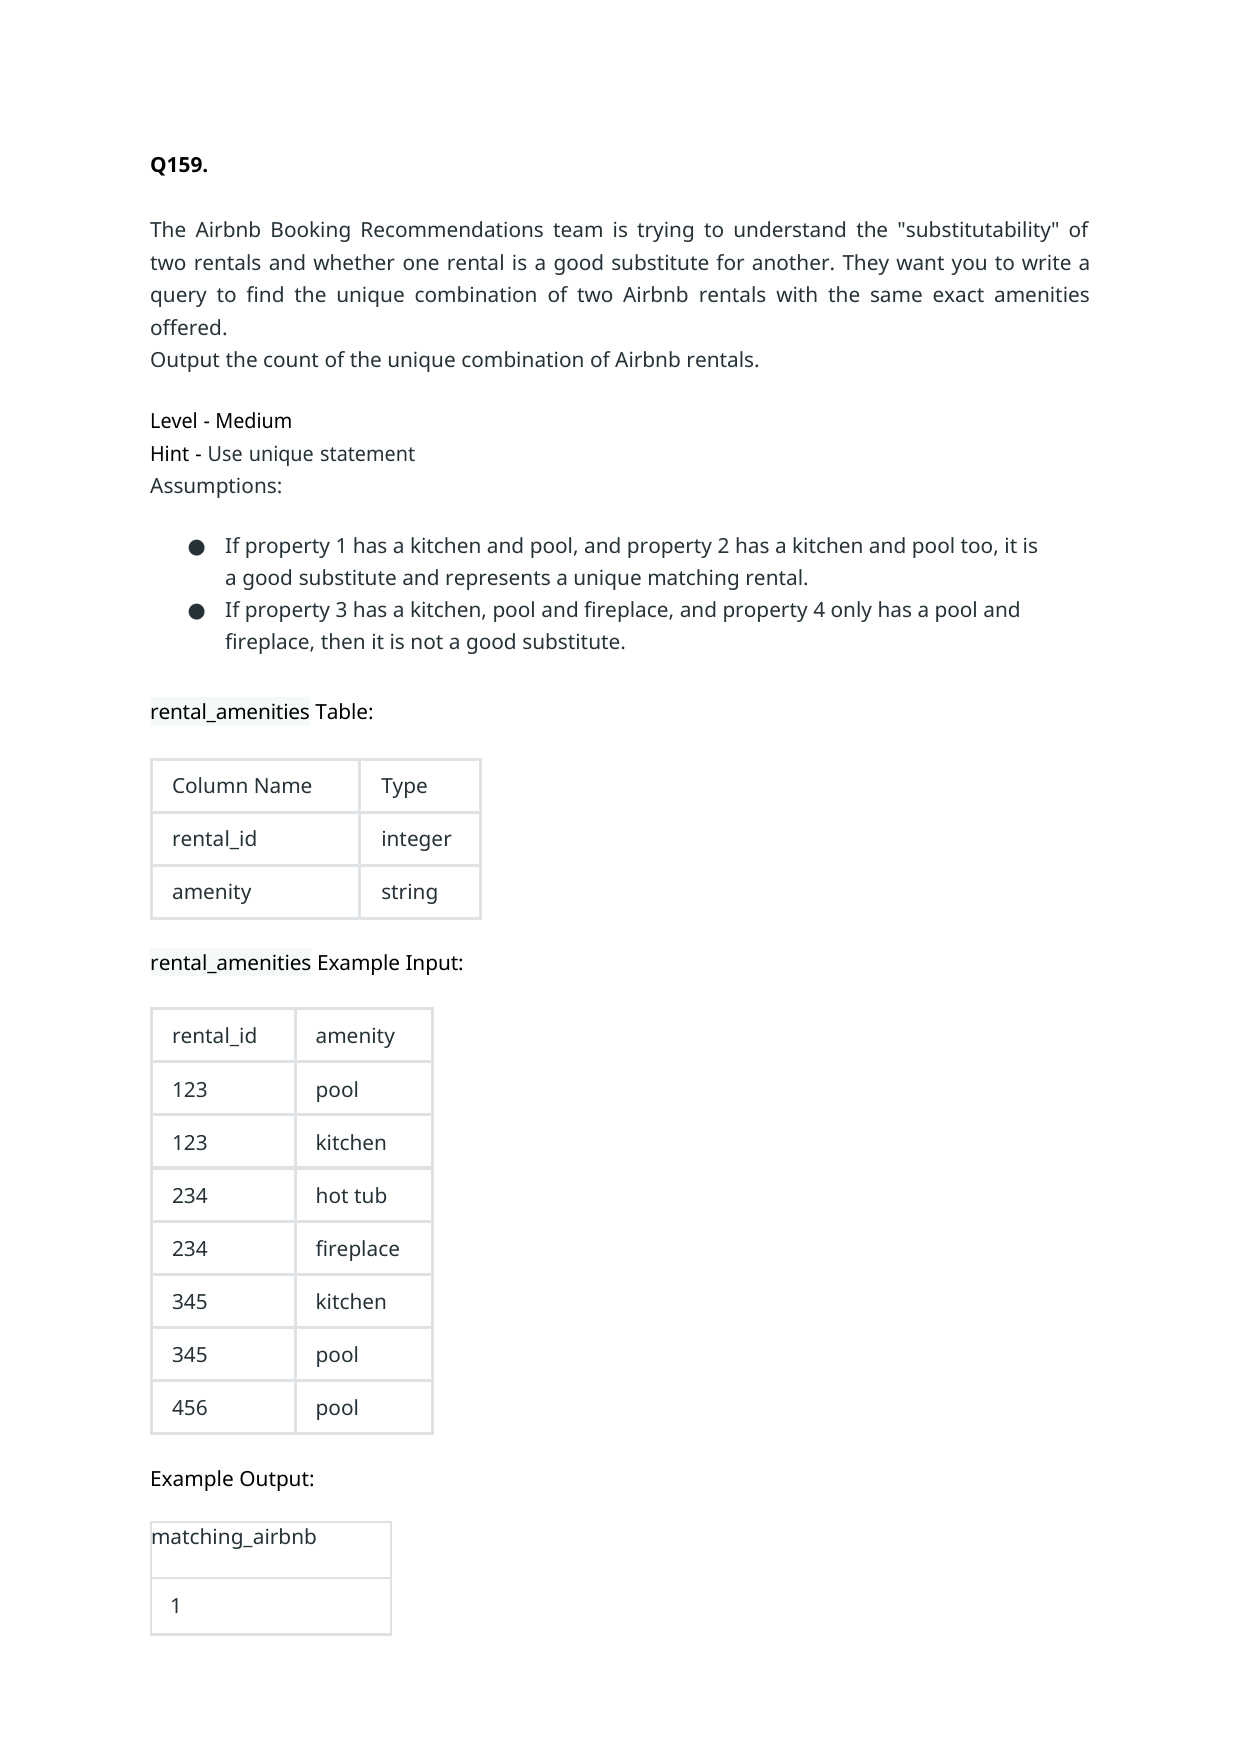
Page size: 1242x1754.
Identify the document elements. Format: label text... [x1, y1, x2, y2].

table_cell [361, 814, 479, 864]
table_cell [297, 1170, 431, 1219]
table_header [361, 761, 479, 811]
text Hint - Use unique statement Assumptions: [150, 439, 462, 500]
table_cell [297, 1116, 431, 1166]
text rental_amenities Example Input: [311, 948, 1110, 976]
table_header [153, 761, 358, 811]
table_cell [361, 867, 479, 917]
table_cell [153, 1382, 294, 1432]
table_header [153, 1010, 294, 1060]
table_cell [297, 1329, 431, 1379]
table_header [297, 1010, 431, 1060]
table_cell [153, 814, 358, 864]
text rental_amenities Table: [310, 697, 1110, 726]
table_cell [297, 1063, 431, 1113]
text Level - Medium [150, 407, 1110, 435]
text Example Output: [150, 1464, 1110, 1493]
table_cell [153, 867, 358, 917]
text The Airbnb Booking Recommendations team is trying to understand the "substitutability" of two rentals and whether one rental is a good substitute for another. They want you to write a query to ﬁnd the unique combination of two Airbnb rentals with the same exact amenities offered. [150, 215, 1090, 341]
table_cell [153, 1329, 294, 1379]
list If property 1 has a kitchen and pool, and property 2 has a kitchen and pool too, it is a good substitute and represents a unique matching rental. [187, 531, 1053, 592]
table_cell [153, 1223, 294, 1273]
text Output the count of the unique combination of Airbnb rentals. [150, 346, 1110, 374]
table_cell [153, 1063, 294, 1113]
subtitle Q159. [150, 150, 1110, 178]
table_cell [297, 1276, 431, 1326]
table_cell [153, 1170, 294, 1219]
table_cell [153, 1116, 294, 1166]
list If property 3 has a kitchen, pool and ﬁreplace, and property 4 only has a pool and ﬁreplace, then it is not a good substitute. [187, 595, 1055, 656]
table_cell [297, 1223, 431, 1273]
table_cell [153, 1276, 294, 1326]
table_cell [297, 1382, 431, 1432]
